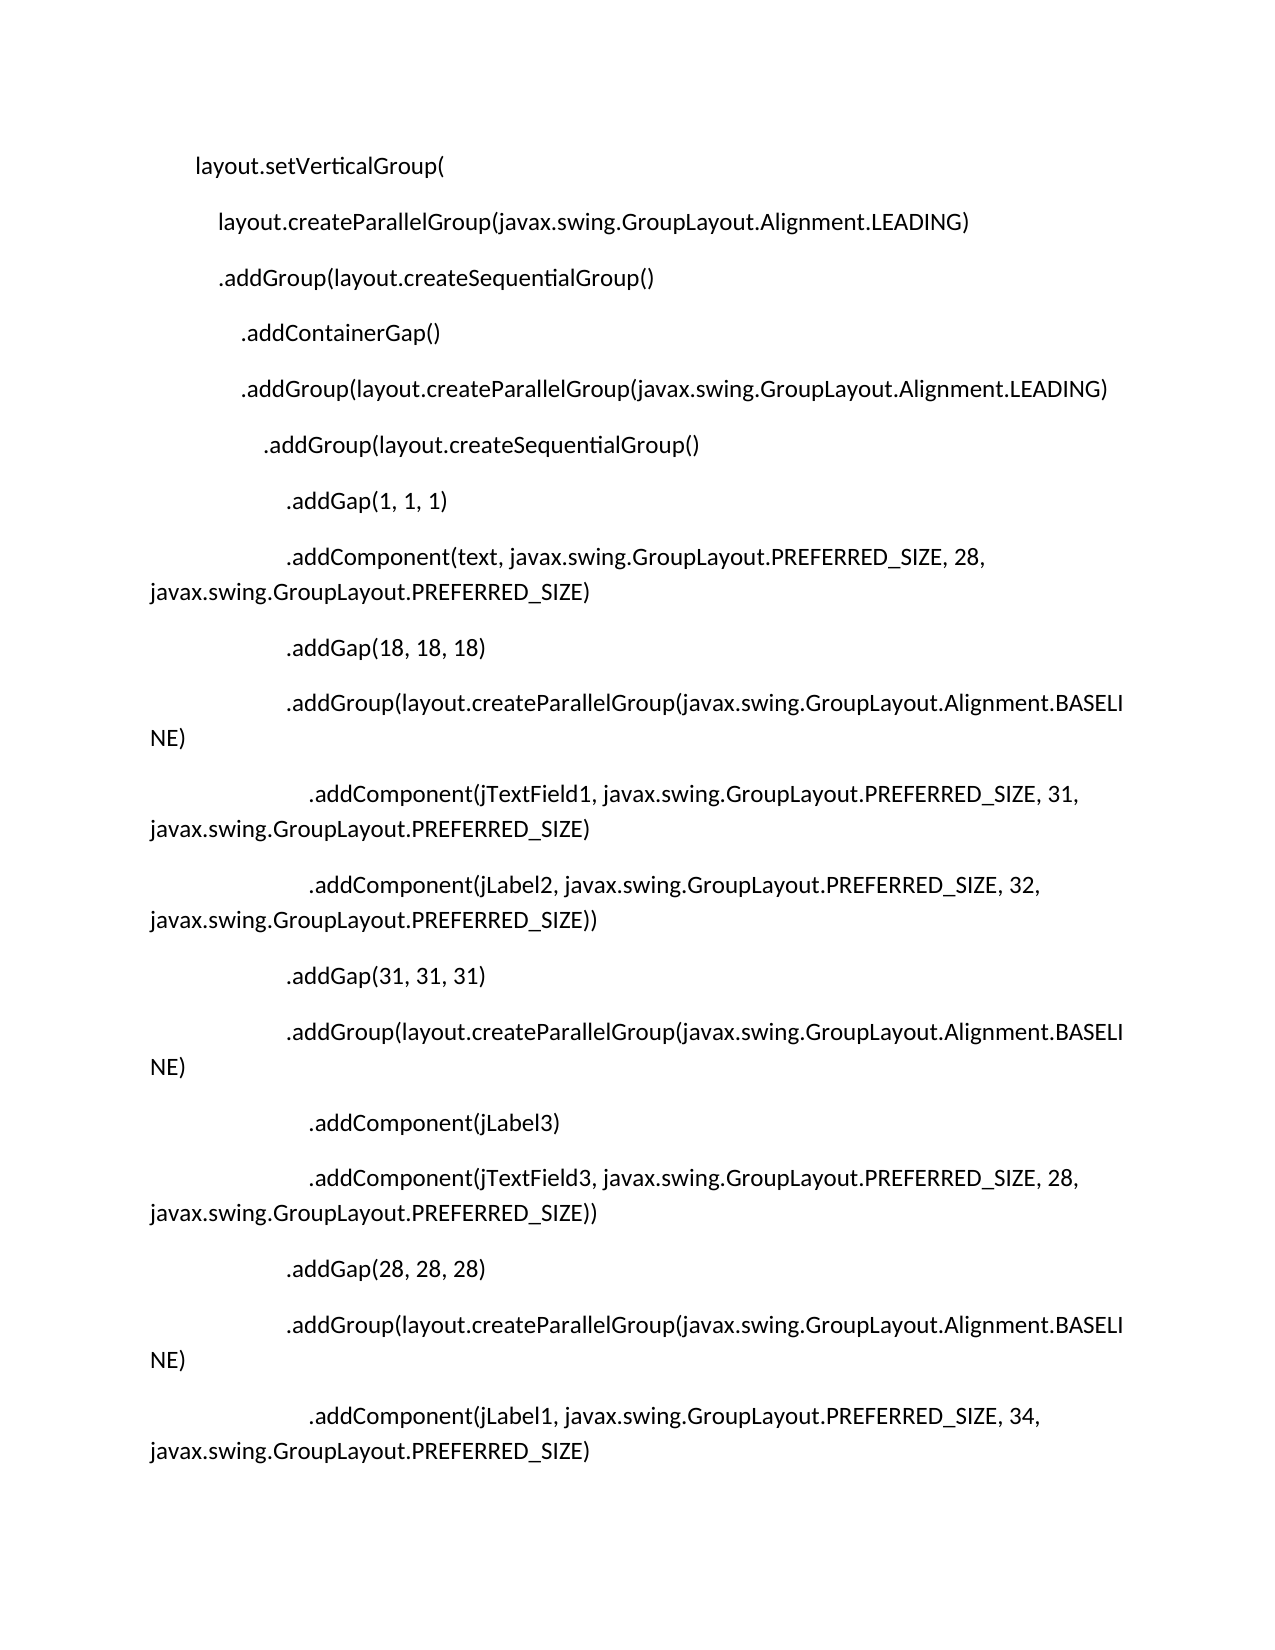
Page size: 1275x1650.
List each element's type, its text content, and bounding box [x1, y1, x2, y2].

text .addComponent(text, javax.swing.GroupLayout.PREFERRED_SIZE, 28, javax.swing.GroupLayout.PREFERRED_SIZE) [150, 541, 1125, 606]
text .addComponent(jLabel3) [150, 1107, 1125, 1137]
text .addComponent(jTextField3, javax.swing.GroupLayout.PREFERRED_SIZE, 28, javax.swing.GroupLayout.PREFERRED_SIZE)) [150, 1162, 1125, 1228]
text .addGroup(layout.createSequentialGroup() [150, 429, 1125, 460]
text .addComponent(jTextField1, javax.swing.GroupLayout.PREFERRED_SIZE, 31, javax.swing.GroupLayout.PREFERRED_SIZE) [150, 778, 1125, 844]
text .addContainerGap() [150, 317, 1125, 348]
text .addGap(28, 28, 28) [150, 1253, 1125, 1284]
text .addComponent(jLabel2, javax.swing.GroupLayout.PREFERRED_SIZE, 32, javax.swing.GroupLayout.PREFERRED_SIZE)) [150, 869, 1125, 935]
text .addGroup(layout.createSequentialGroup() [150, 262, 1125, 292]
text layout.setVerticalGroup( [150, 150, 1125, 181]
text .addGroup(layout.createParallelGroup(javax.swing.GroupLayout.Alignment.BASELINE) [150, 687, 1125, 753]
text .addGroup(layout.createParallelGroup(javax.swing.GroupLayout.Alignment.LEADING) [150, 373, 1125, 404]
text .addGroup(layout.createParallelGroup(javax.swing.GroupLayout.Alignment.BASELINE) [150, 1309, 1125, 1375]
text .addComponent(jLabel1, javax.swing.GroupLayout.PREFERRED_SIZE, 34, javax.swing.GroupLayout.PREFERRED_SIZE) [150, 1400, 1125, 1466]
text .addGap(18, 18, 18) [150, 632, 1125, 662]
text .addGroup(layout.createParallelGroup(javax.swing.GroupLayout.Alignment.BASELINE) [150, 1016, 1125, 1081]
text layout.createParallelGroup(javax.swing.GroupLayout.Alignment.LEADING) [150, 206, 1125, 236]
text .addGap(1, 1, 1) [150, 485, 1125, 516]
text .addGap(31, 31, 31) [150, 960, 1125, 991]
